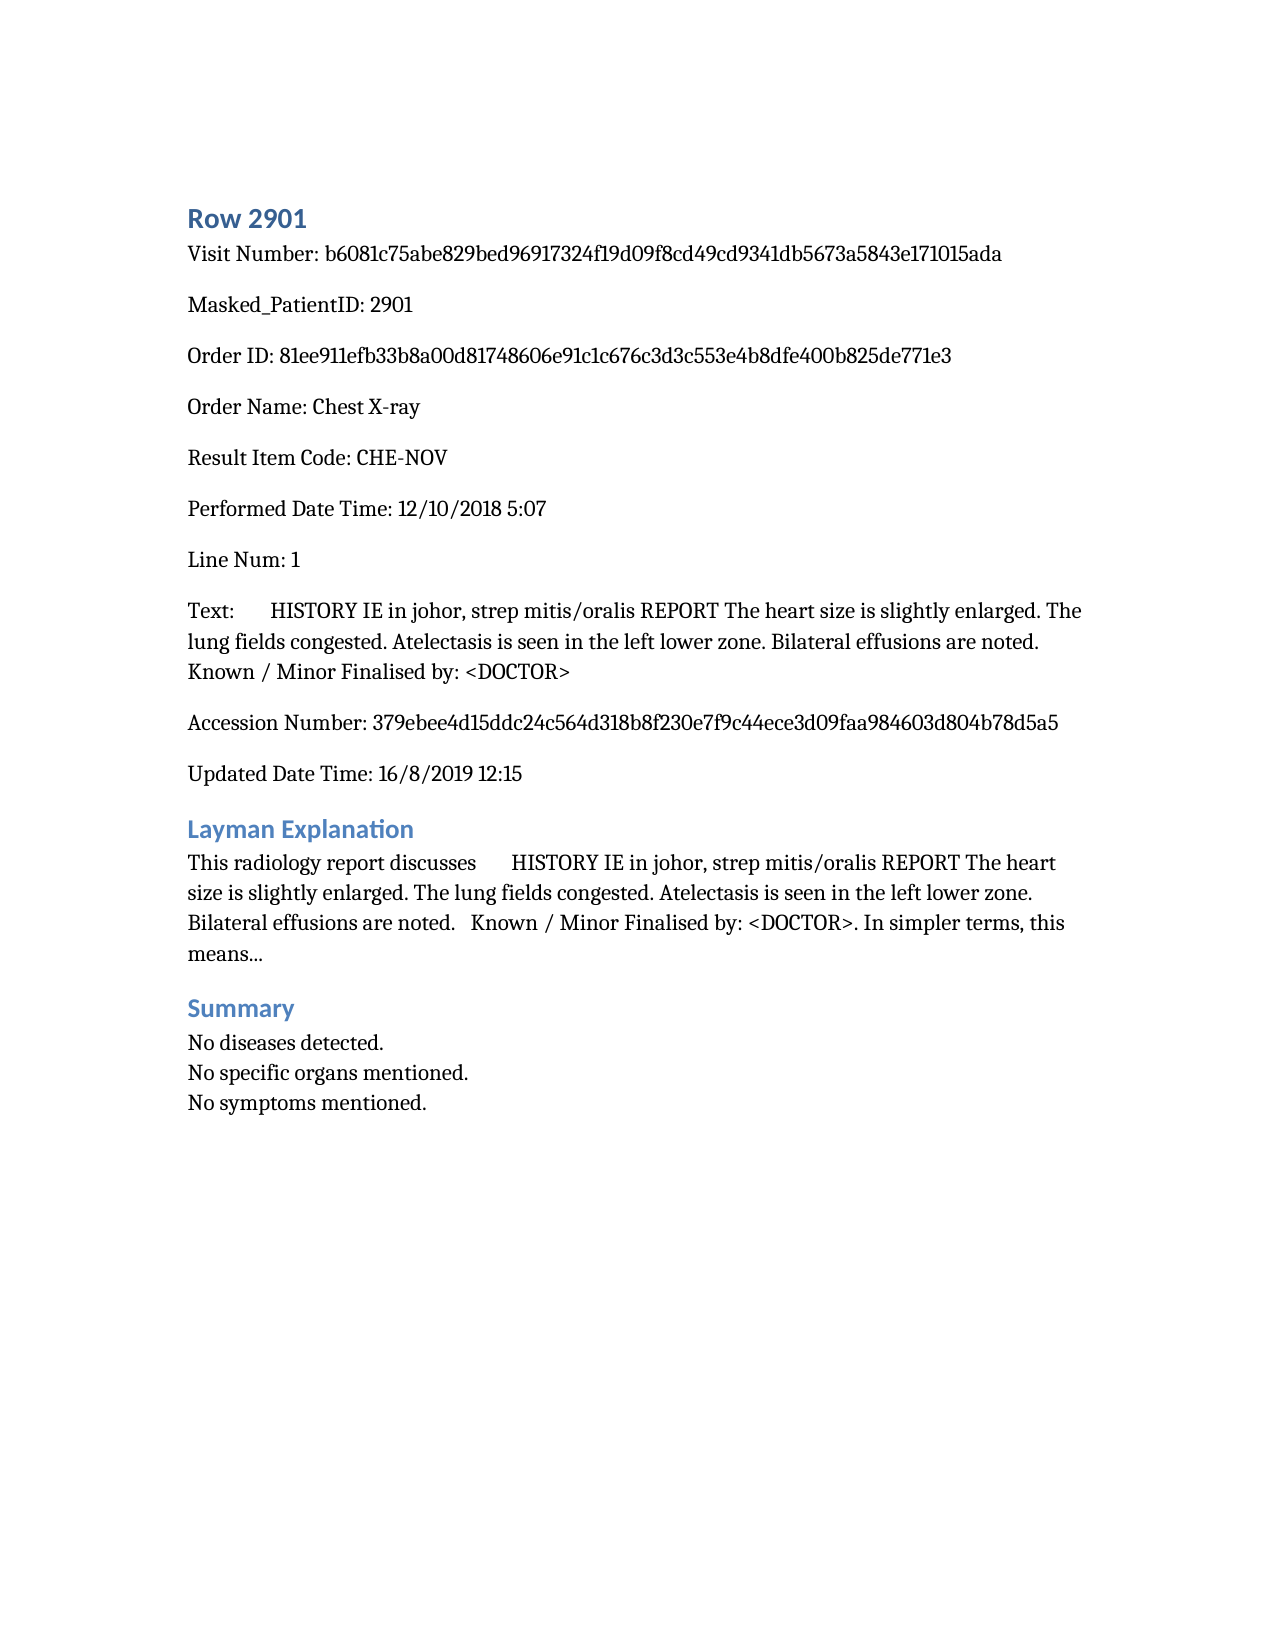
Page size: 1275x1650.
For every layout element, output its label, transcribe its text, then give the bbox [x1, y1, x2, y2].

text Line Num: 1 [187, 547, 1087, 573]
text Order ID: 81ee911efb33b8a00d81748606e91c1c676c3d3c553e4b8dfe400b825de771e3 [187, 343, 1087, 369]
text Updated Date Time: 16/8/2019 12:15 [187, 761, 1087, 787]
text This radiology report discusses HISTORY IE in johor, strep mitis/oralis REPORT The heart size is slightly enlarged. The lung fields congested. Atelectasis is seen in the left lower zone. Bilateral effusions are noted. Known / Minor Finalised by: <DOCTOR>. In simpler terms, this means... [187, 850, 1087, 967]
text Masked_PatientID: 2901 [187, 292, 1087, 318]
text No diseases detected. No specific organs mentioned. No symptoms mentioned. [187, 1029, 1087, 1116]
text Order Name: Chest X-ray [187, 394, 1087, 420]
text Result Item Code: CHE-NOV [187, 445, 1087, 471]
subtitle Row 2901 [187, 200, 1087, 236]
text Accession Number: 379ebee4d15ddc24c564d318b8f230e7f9c44ece3d09faa984603d804b78d5a5 [187, 710, 1087, 736]
subtitle Layman Explanation [187, 812, 1087, 845]
text Visit Number: b6081c75abe829bed96917324f19d09f8cd49cd9341db5673a5843e171015ada [187, 241, 1087, 267]
text Performed Date Time: 12/10/2018 5:07 [187, 496, 1087, 522]
text Text: HISTORY IE in johor, strep mitis/oralis REPORT The heart size is slightly enlarged. The lung fields congested. Atelectasis is seen in the left lower zone. Bilateral effusions are noted. Known / Minor Finalised by: <DOCTOR> [187, 598, 1087, 685]
subtitle Summary [187, 991, 1087, 1024]
